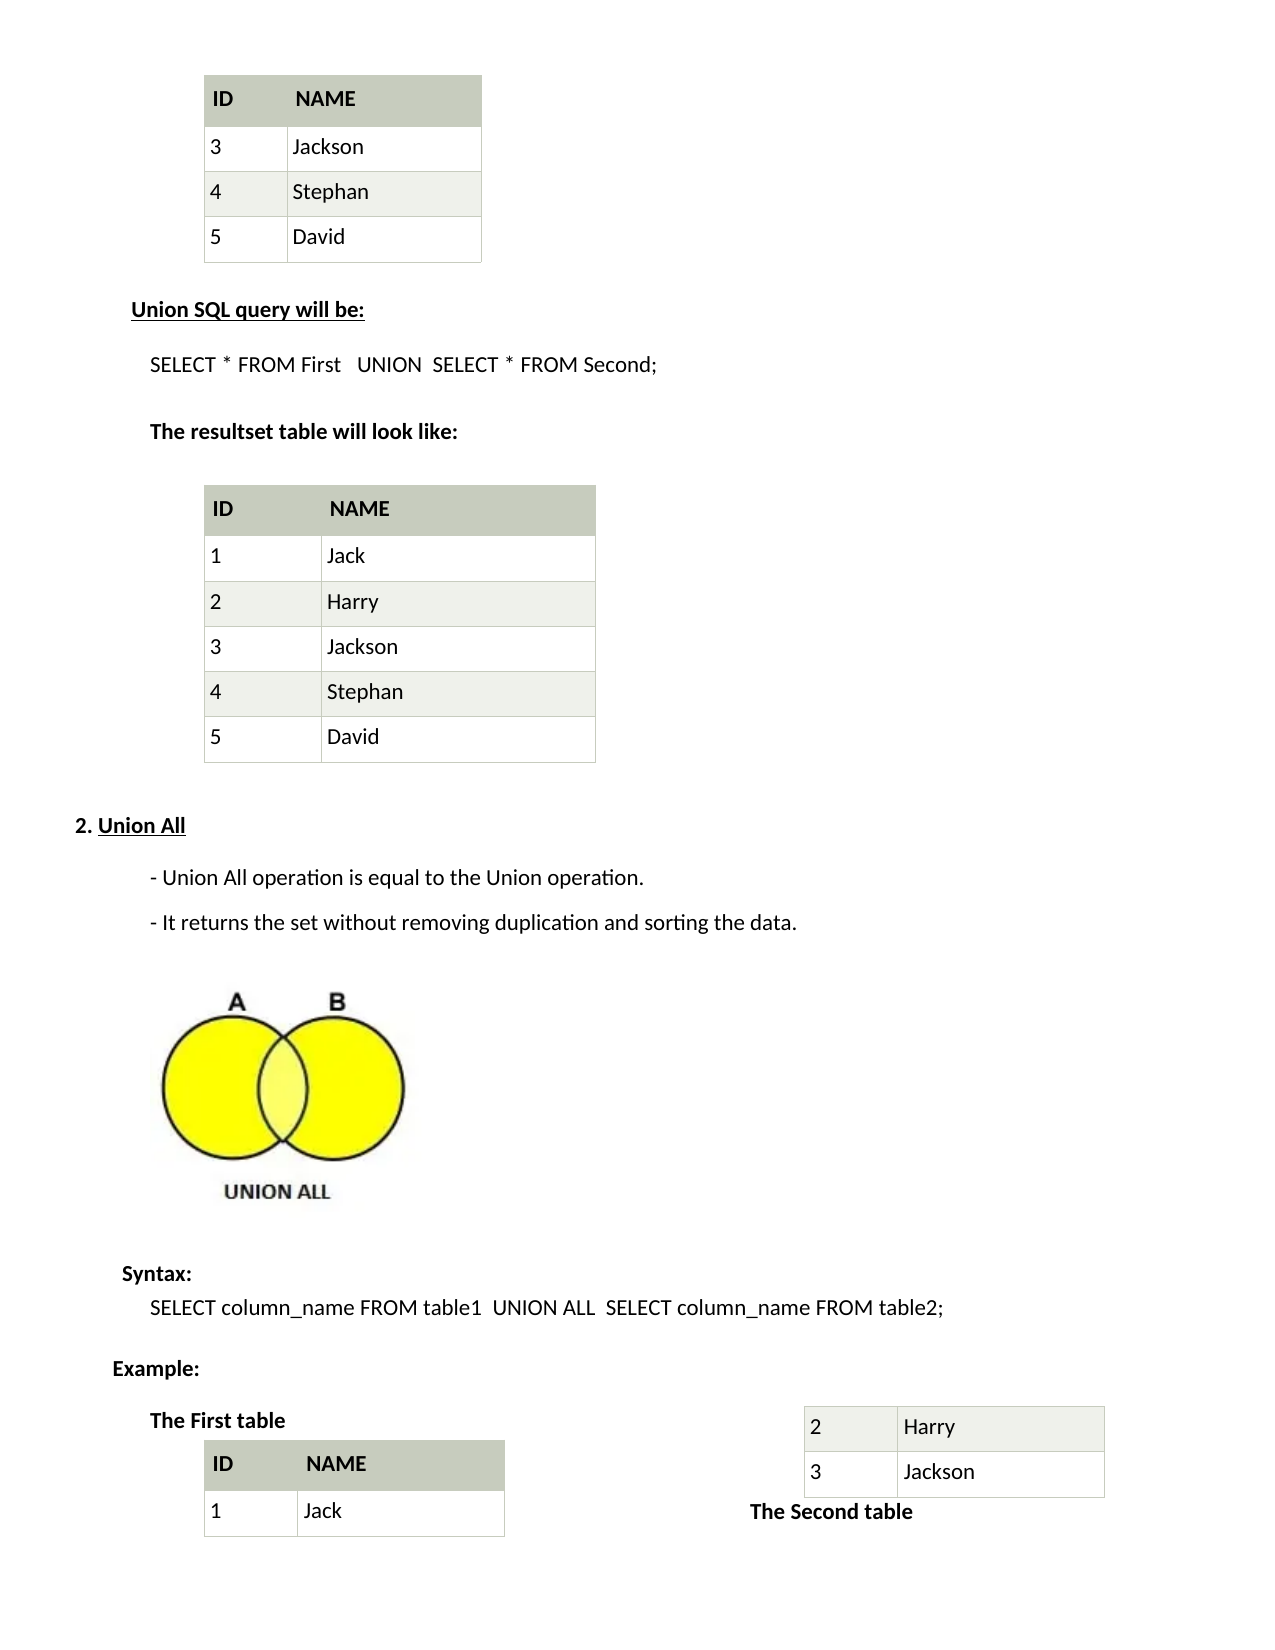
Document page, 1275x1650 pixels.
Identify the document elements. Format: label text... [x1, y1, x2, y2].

table_cell 3 [805, 1452, 897, 1496]
text The First table [75, 1406, 600, 1434]
table_cell Jackson [898, 1452, 1104, 1496]
table_cell Harry [322, 582, 595, 626]
table_cell 4 [205, 172, 287, 216]
table_header ID [205, 486, 321, 535]
text - It returns the set without removing duplication and sorting the data. [75, 908, 1200, 936]
picture [150, 975, 429, 1221]
table_cell David [322, 717, 595, 761]
table_cell Jackson [288, 127, 481, 171]
table_cell 5 [205, 717, 321, 761]
table_cell 4 [205, 672, 321, 716]
table_cell 3 [205, 627, 321, 671]
text SELECT * FROM First UNION SELECT * FROM Second; [75, 350, 1200, 378]
text The Second table [675, 1497, 1200, 1525]
table_cell Harry [898, 1407, 1104, 1451]
table_header ID [205, 1441, 298, 1490]
table_cell Stephan [288, 172, 481, 216]
table_cell Jack [298, 1491, 504, 1536]
table_header NAME [298, 1441, 504, 1490]
text - Union All operation is equal to the Union operation. [75, 863, 1200, 891]
table_cell 5 [205, 217, 287, 261]
table_cell 1 [205, 1491, 297, 1536]
text The resultset table will look like: [75, 417, 1200, 446]
table_cell David [288, 217, 481, 261]
table_cell Jackson [322, 627, 595, 671]
table_header ID [205, 76, 287, 126]
table_cell Stephan [322, 672, 595, 716]
text 2. Union All [75, 811, 1200, 839]
table_cell 2 [805, 1407, 897, 1451]
table_cell 1 [205, 536, 321, 581]
table_header NAME [287, 76, 481, 126]
table_cell 2 [205, 582, 321, 626]
table_cell Jack [322, 536, 595, 581]
text Example: [75, 1354, 1200, 1382]
table_cell 3 [205, 127, 287, 171]
text Union SQL query will be: [75, 296, 1200, 323]
table_header NAME [321, 486, 595, 535]
text Syntax: [75, 1259, 1200, 1288]
text SELECT column_name FROM table1 UNION ALL SELECT column_name FROM table2; [75, 1293, 1200, 1321]
